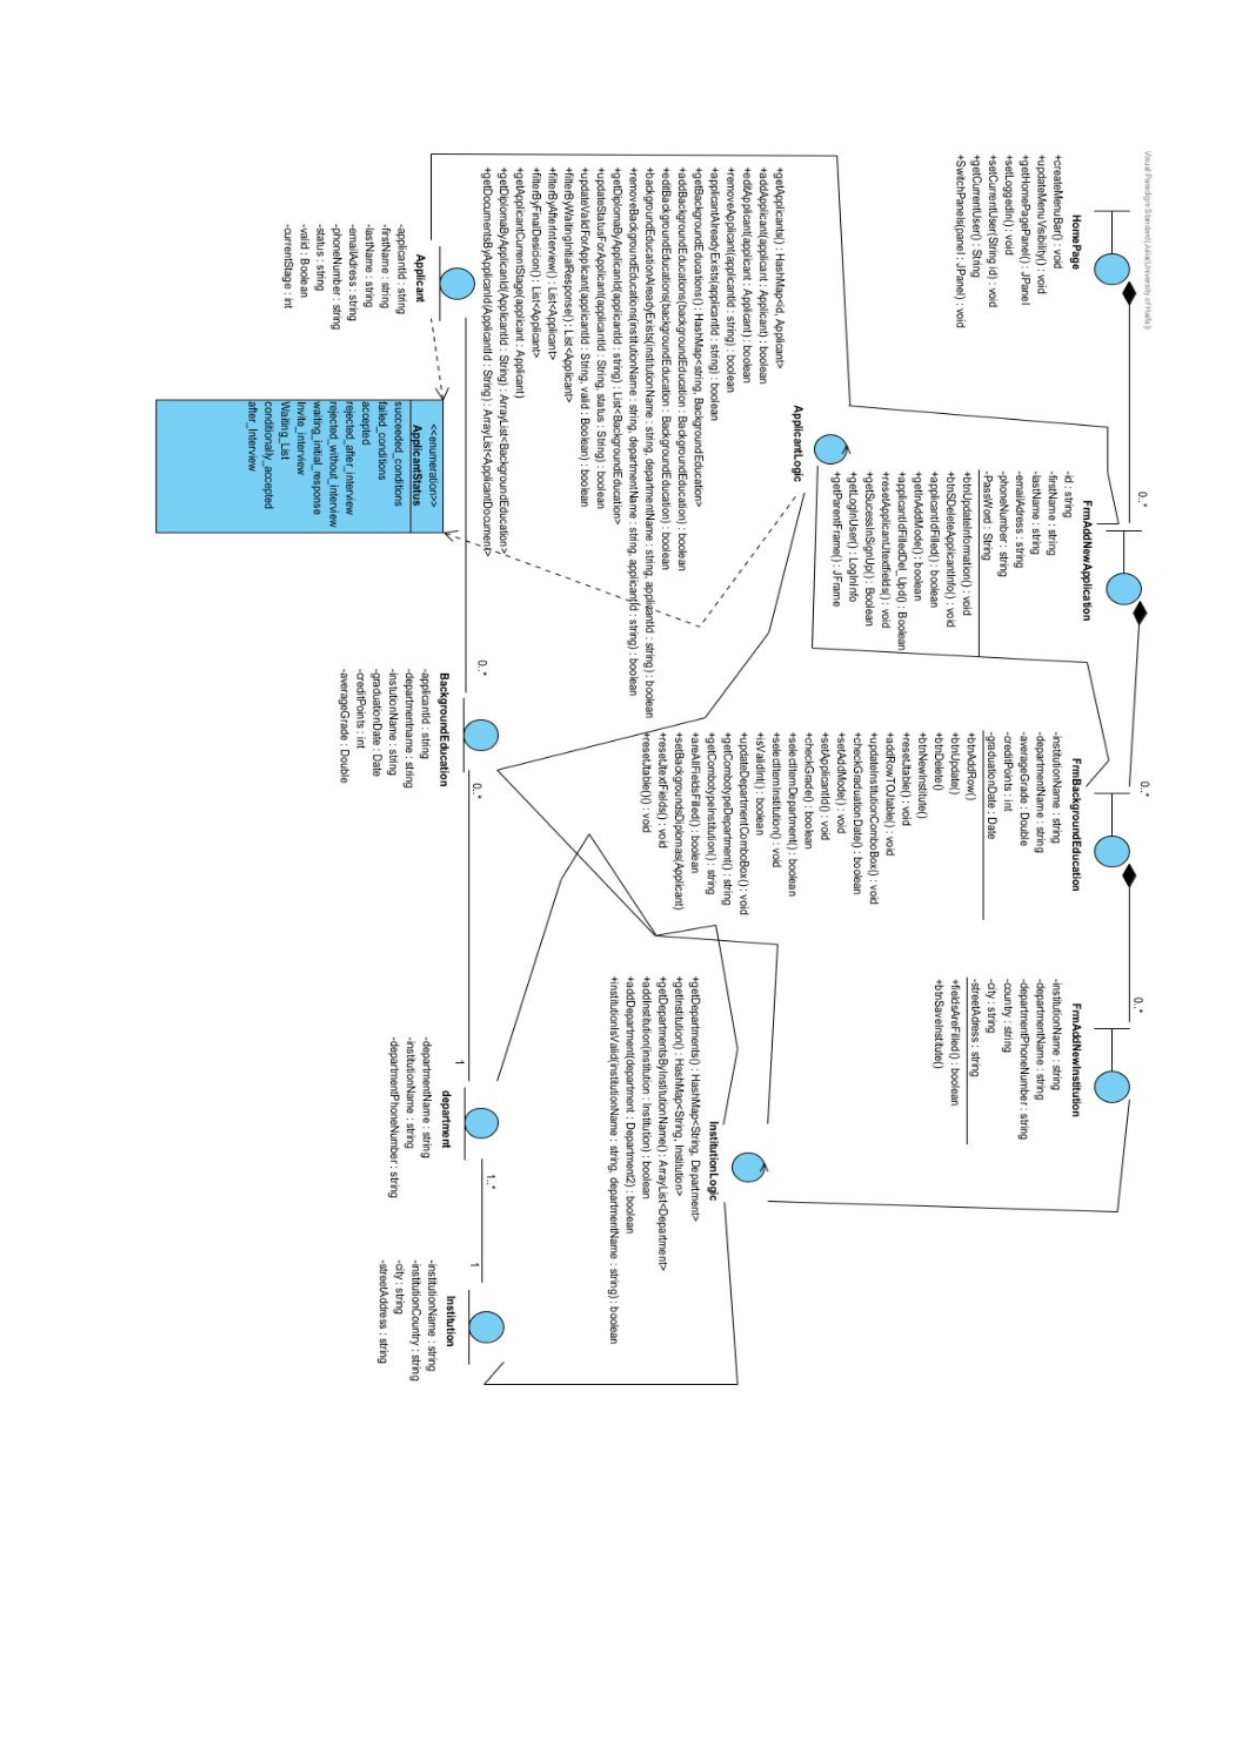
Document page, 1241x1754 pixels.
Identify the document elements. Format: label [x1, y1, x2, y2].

picture [154, 152, 1155, 1525]
